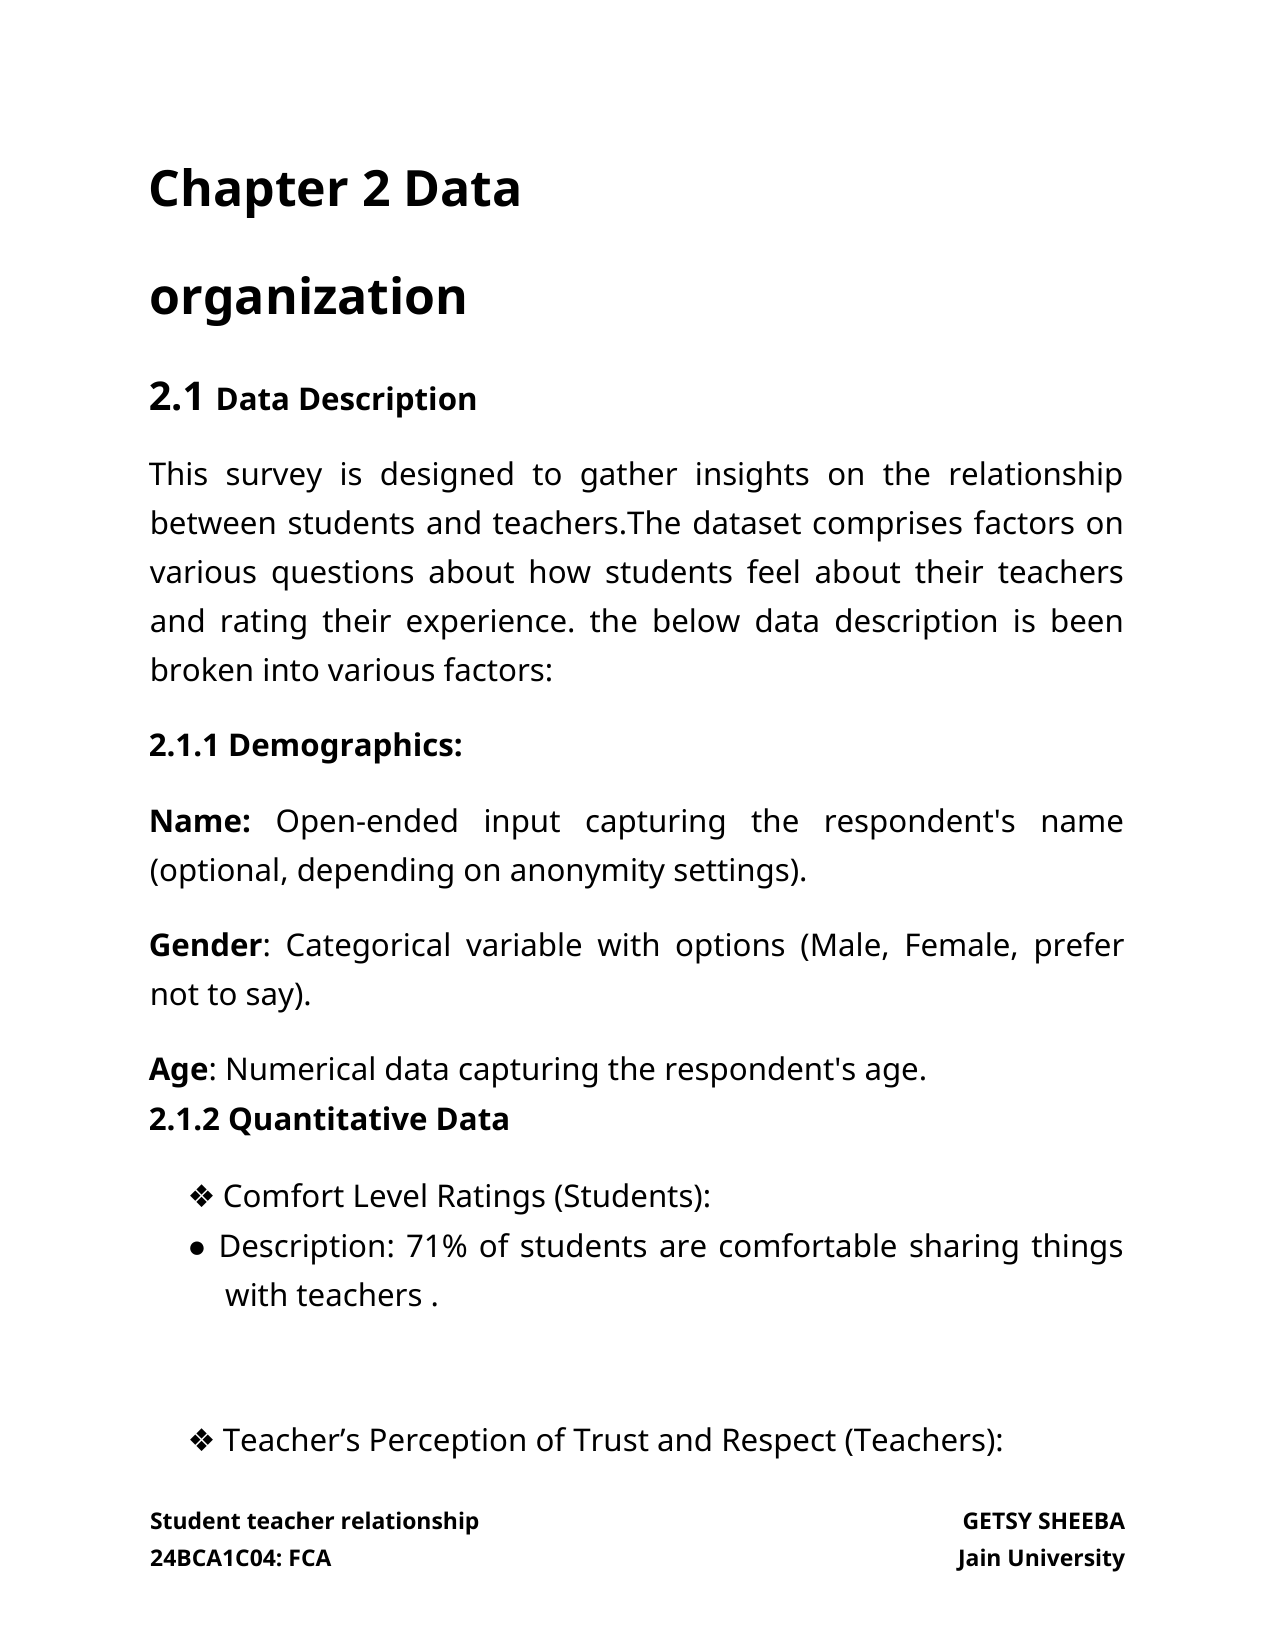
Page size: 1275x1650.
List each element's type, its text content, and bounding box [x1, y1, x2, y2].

text 2.1.1 Demographics: [148, 722, 1125, 765]
text Age: Numerical data capturing the respondent's age. [148, 1047, 1125, 1090]
subtitle 2.1 Data Description [148, 368, 1125, 422]
subtitle Chapter 2 Data organization [148, 153, 561, 329]
text ❖ Teacher’s Perception of Trust and Respect (Teachers): [187, 1418, 1125, 1460]
text This survey is designed to gather insights on the relationship between students and teachers.The dataset comprises factors on various questions about how students feel about their teachers and rating their experience. the below data description is been broken into various factors: [148, 452, 1125, 690]
text ❖ Comfort Level Ratings (Students): [187, 1174, 1125, 1216]
text ● Description: 71% of students are comfortable sharing things with teachers . [187, 1224, 1125, 1315]
text Name: Open-ended input capturing the respondent's name (optional, depending on anonymity settings). [148, 799, 1125, 890]
subtitle 2.1.2 Quantitative Data [148, 1097, 1125, 1140]
text Gender: Categorical variable with options (Male, Female, prefer not to say). [148, 923, 1125, 1014]
